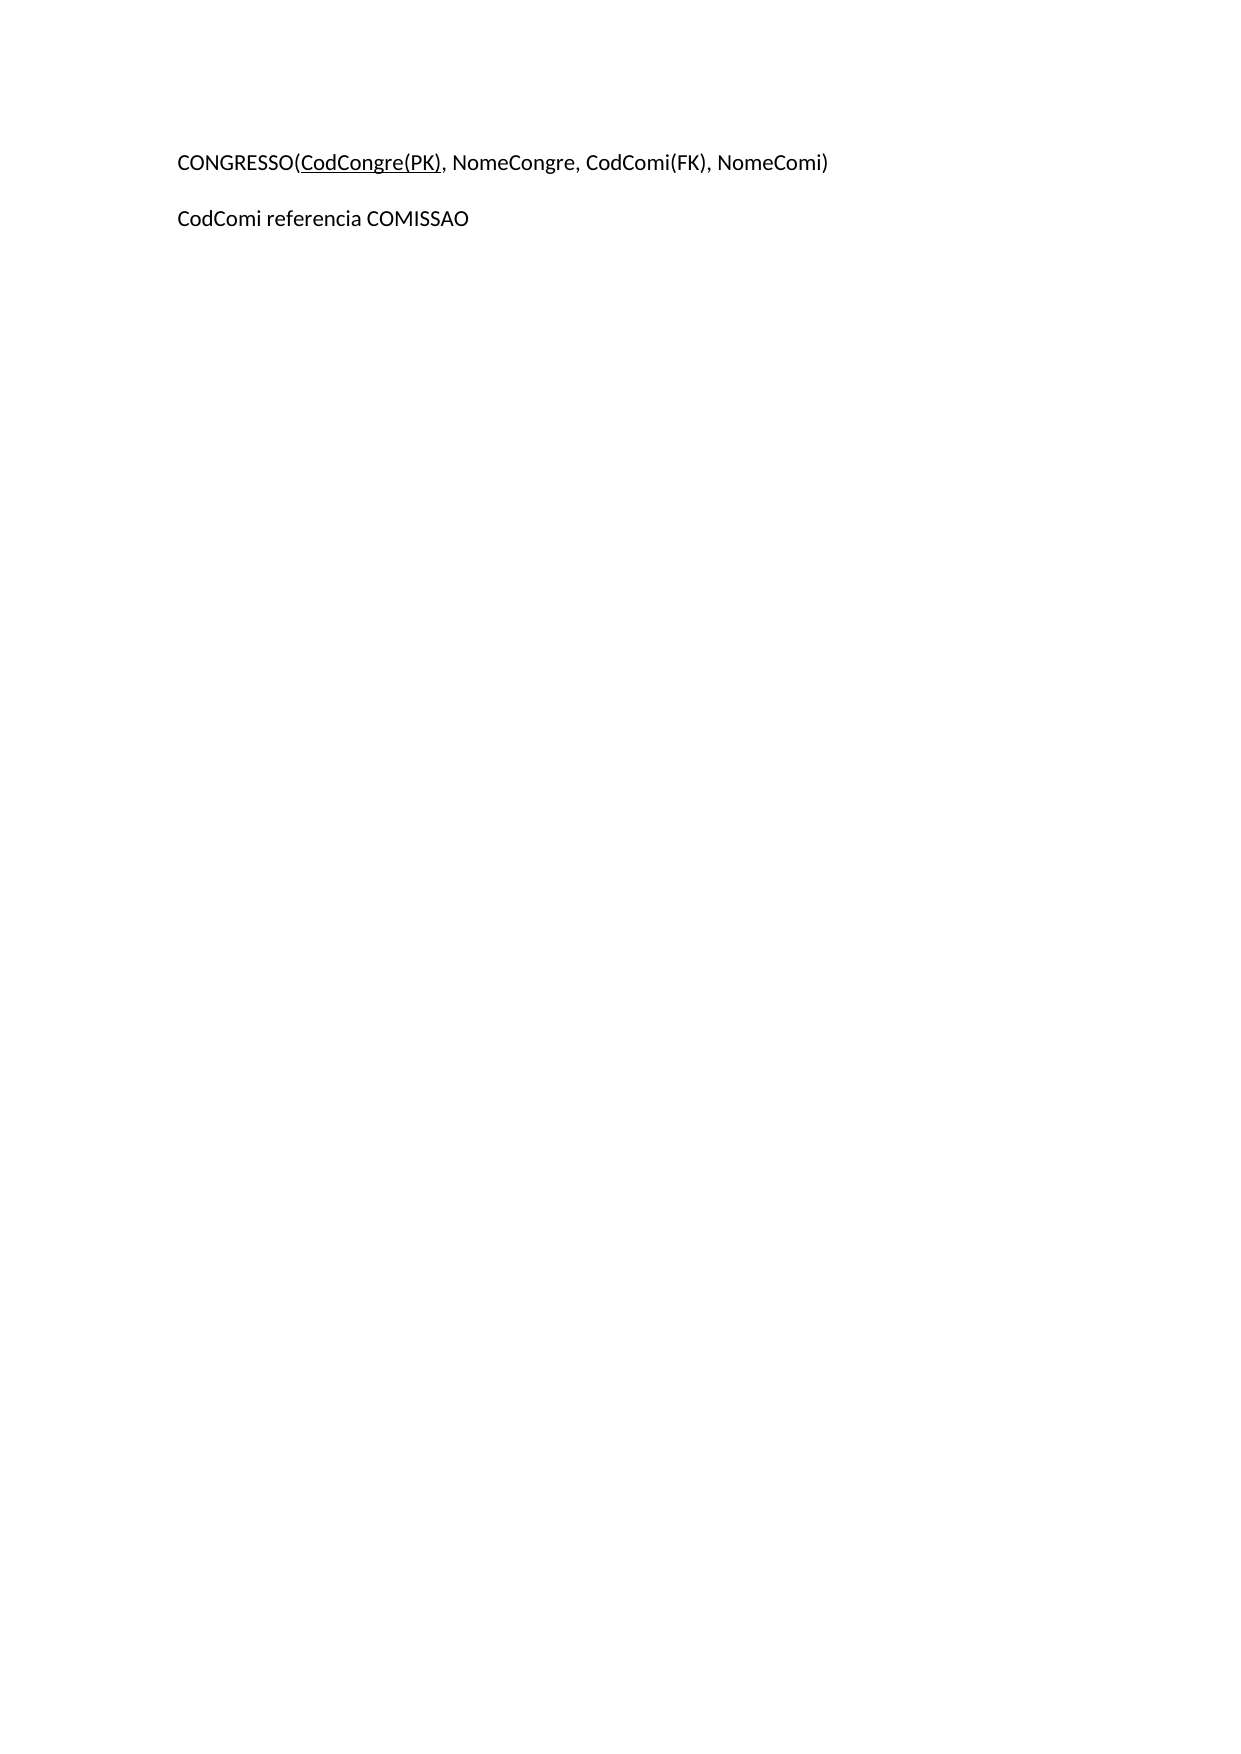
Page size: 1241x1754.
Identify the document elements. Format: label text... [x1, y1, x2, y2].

text CONGRESSO(CodCongre(PK), NomeCongre, CodComi(FK), NomeComi) [177, 148, 1063, 176]
text CodComi referencia COMISSAO [177, 204, 1063, 232]
